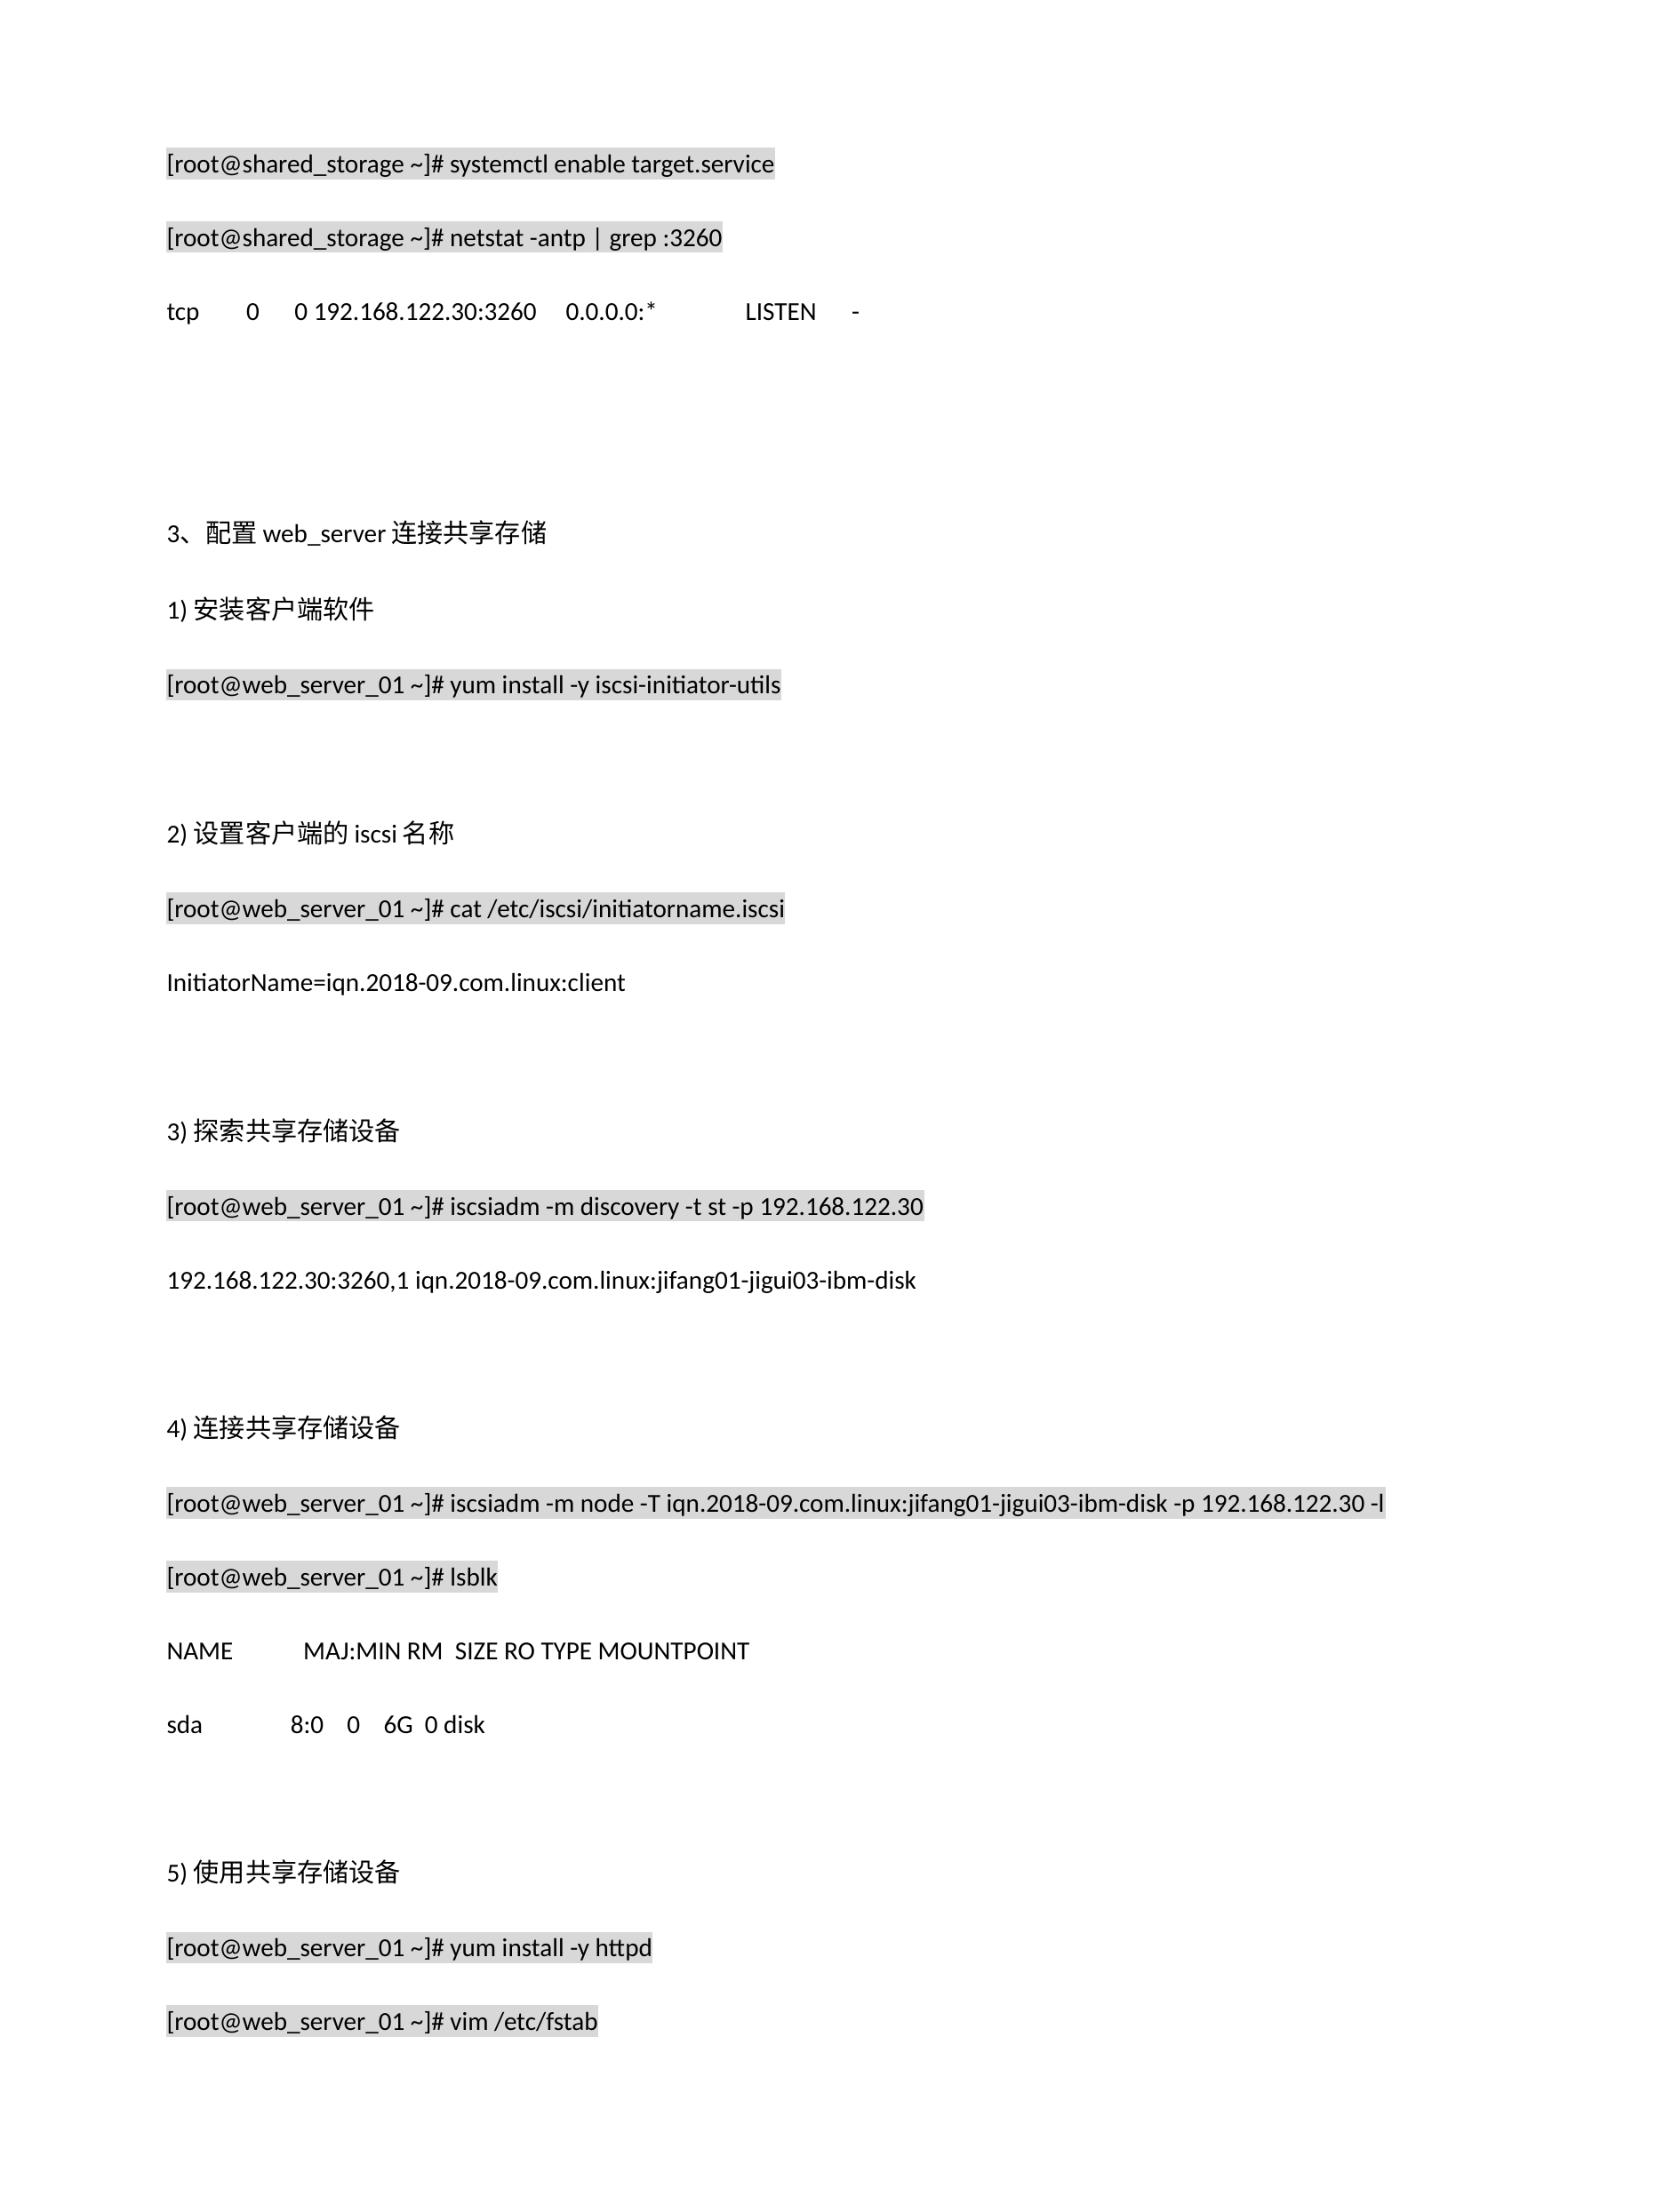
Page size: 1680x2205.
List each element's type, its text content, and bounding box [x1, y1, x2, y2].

text [root@web_server_01 ~]# iscsiadm -m node -T iqn.2018-09.com.linux:jifang01-jigui03-ibm-disk -p 192.168.122.30 -l [166, 1474, 1514, 1532]
text sda 8:0 0 6G 0 disk [166, 1695, 1514, 1753]
text [root@web_server_01 ~]# yum install -y iscsi-initiator-utils [166, 656, 1514, 714]
text [root@web_server_01 ~]# vim /etc/fstab [166, 1993, 1514, 2050]
text 1) 安装客户端软件 [166, 579, 1514, 637]
text [root@web_server_01 ~]# cat /etc/iscsi/initiatorname.iscsi [166, 879, 1514, 937]
text [root@shared_storage ~]# netstat -antp | grep :3260 [166, 208, 1514, 266]
text 2) 设置客户端的iscsi名称 [166, 803, 1514, 860]
text NAME MAJ:MIN RM SIZE RO TYPE MOUNTPOINT [166, 1621, 1514, 1679]
text InitiatorName=iqn.2018-09.com.linux:client [166, 953, 1514, 1011]
text 4) 连接共享存储设备 [166, 1397, 1514, 1455]
text 3) 探索共享存储设备 [166, 1100, 1514, 1158]
text 5) 使用共享存储设备 [166, 1842, 1514, 1900]
text [root@shared_storage ~]# systemctl enable target.service [166, 134, 1514, 192]
text [root@web_server_01 ~]# yum install -y httpd [166, 1919, 1514, 1977]
text 3、配置web_server连接共享存储 [166, 502, 1514, 560]
text [root@web_server_01 ~]# iscsiadm -m discovery -t st -p 192.168.122.30 [166, 1177, 1514, 1234]
text tcp 0 0 192.168.122.30:3260 0.0.0.0:* LISTEN - [166, 282, 1514, 340]
text 192.168.122.30:3260,1 iqn.2018-09.com.linux:jifang01-jigui03-ibm-disk [166, 1250, 1514, 1308]
text [root@web_server_01 ~]# lsblk [166, 1547, 1514, 1605]
